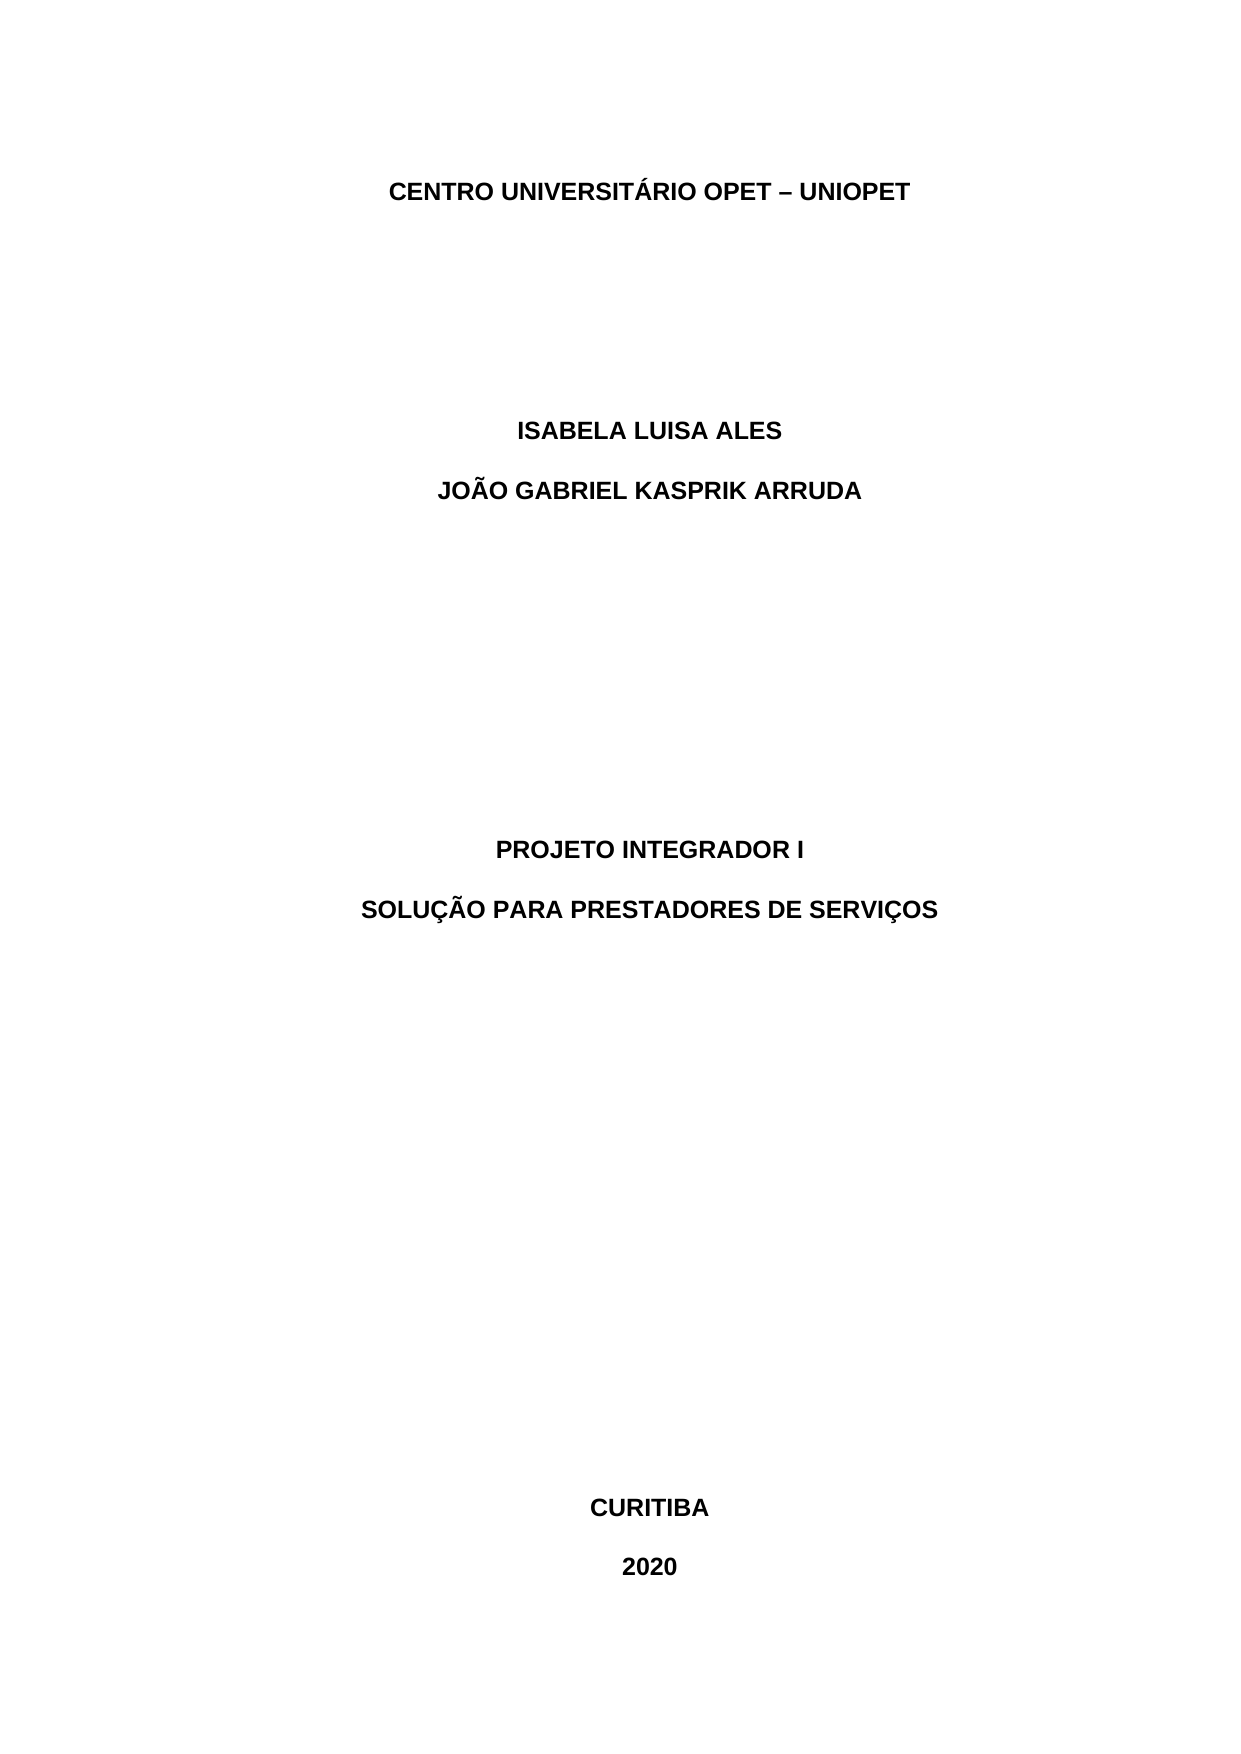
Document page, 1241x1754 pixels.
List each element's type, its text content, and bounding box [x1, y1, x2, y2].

text PROJETO INTEGRADOR I [177, 835, 1122, 864]
text JOÃO GABRIEL KASPRIK ARRUDA [177, 476, 1122, 505]
text ISABELA LUISA ALES [177, 416, 1122, 445]
text CENTRO UNIVERSITÁRIO OPET – UNIOPET [177, 177, 1122, 206]
text SOLUÇÃO PARA PRESTADORES DE SERVIÇOS [177, 895, 1122, 923]
text CURITIBA [177, 1493, 1122, 1521]
text 2020 [177, 1552, 1122, 1581]
